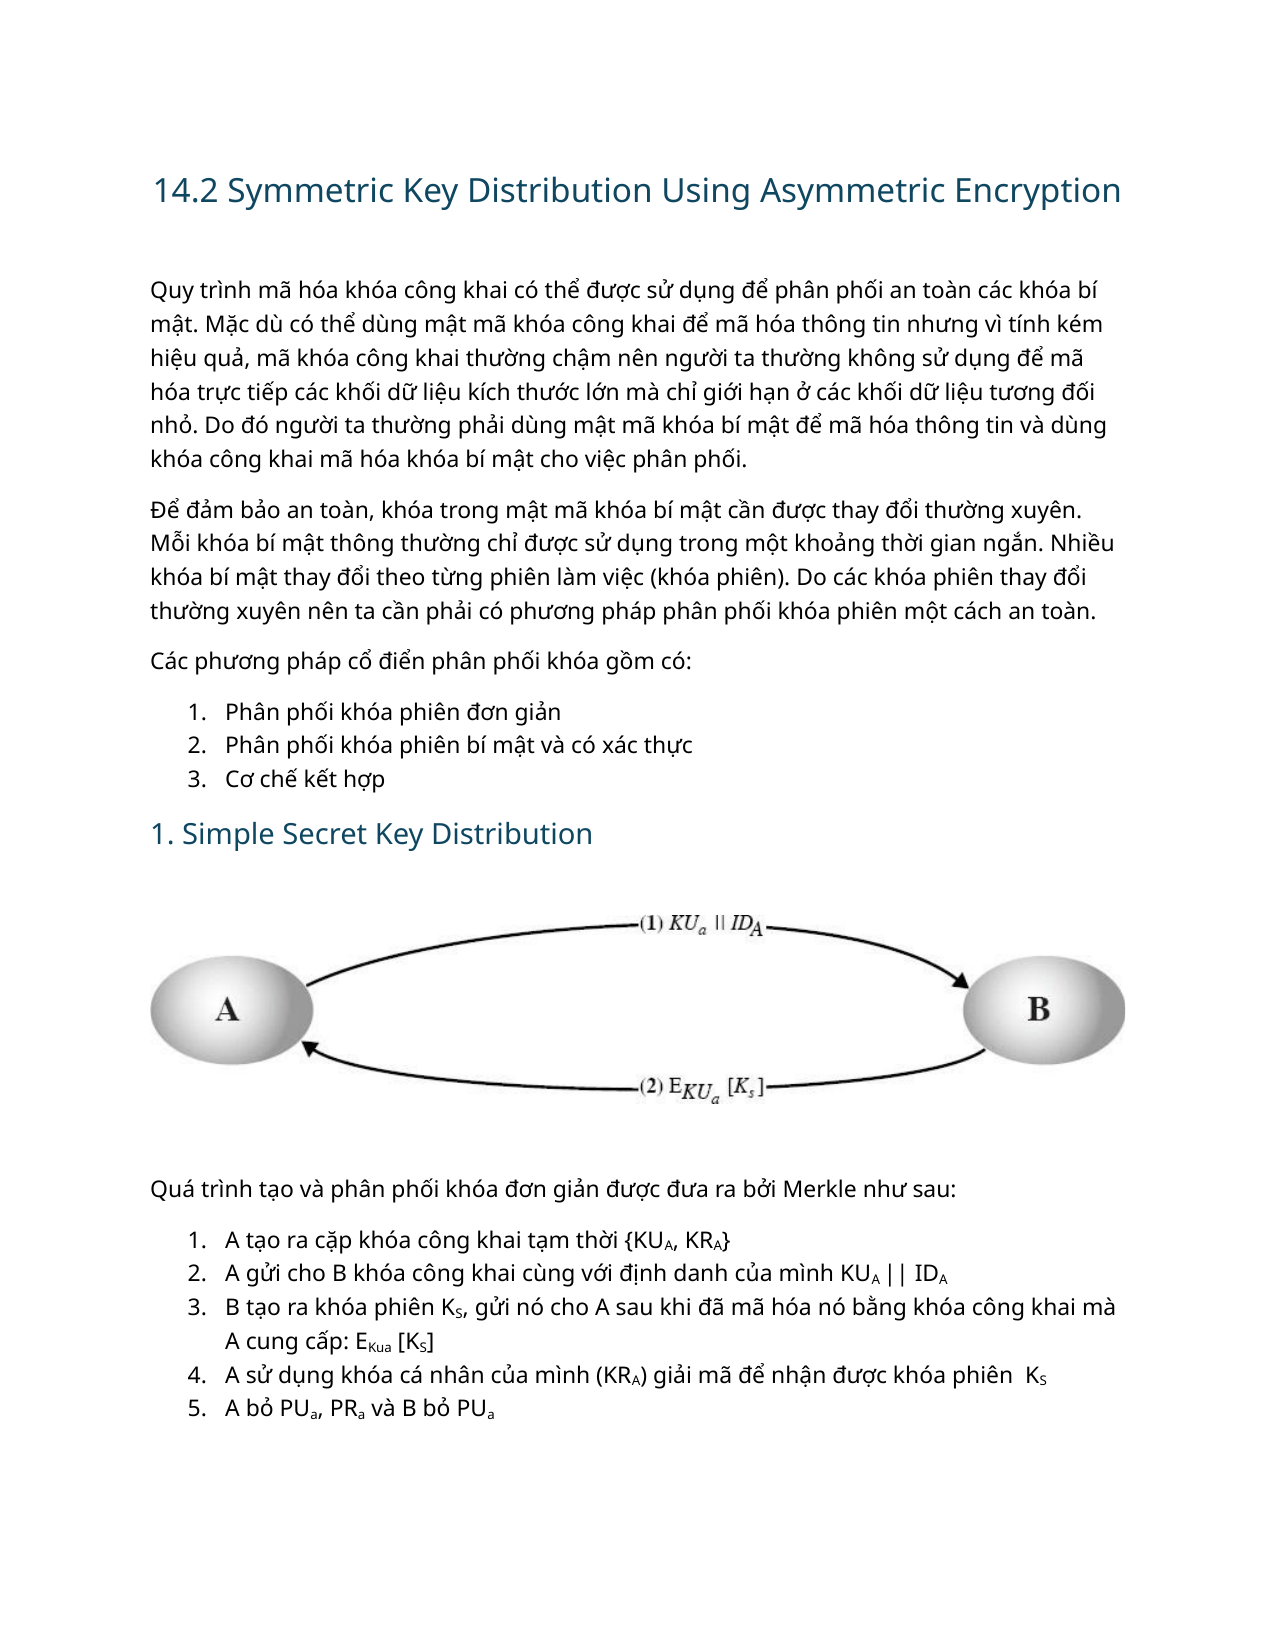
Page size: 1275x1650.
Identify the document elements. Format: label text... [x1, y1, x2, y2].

text Quy trình mã hóa khóa công khai có thể được sử dụng để phân phối an toàn các khóa bí mật. Mặc dù có thể dùng mật mã khóa công khai để mã hóa thông tin nhưng vì tính kém hiệu quả, mã khóa công khai thường chậm nên người ta thường không sử dụng để mã hóa trực tiếp các khối dữ liệu kích thước lớn mà chỉ giới hạn ở các khối dữ liệu tương đối nhỏ. Do đó người ta thường phải dùng mật mã khóa bí mật để mã hóa thông tin và dùng khóa công khai mã hóa khóa bí mật cho việc phân phối. [150, 274, 1125, 474]
list A tạo ra cặp khóa công khai tạm thời {KUA, KRA} [187, 1223, 1125, 1255]
list A gửi cho B khóa công khai cùng với định danh của mình KUA || IDA [187, 1257, 1125, 1288]
list Phân phối khóa phiên đơn giản [187, 696, 1125, 727]
subtitle 1. Simple Secret Key Distribution [150, 813, 1125, 853]
list Cơ chế kết hợp [187, 763, 1125, 794]
list B tạo ra khóa phiên KS, gửi nó cho A sau khi đã mã hóa nó bằng khóa công khai mà A cung cấp: EKua [KS] [187, 1291, 1125, 1356]
subtitle 14.2 Symmetric Key Distribution Using Asymmetric Encryption [150, 167, 1125, 212]
text Để đảm bảo an toàn, khóa trong mật mã khóa bí mật cần được thay đổi thường xuyên. Mỗi khóa bí mật thông thường chỉ được sử dụng trong một khoảng thời gian ngắn. Nhiều khóa bí mật thay đổi theo từng phiên làm việc (khóa phiên). Do các khóa phiên thay đổi thường xuyên nên ta cần phải có phương pháp phân phối khóa phiên một cách an toàn. [150, 493, 1125, 626]
list A bỏ PUa, PRa và B bỏ PUa [187, 1392, 1125, 1423]
text Quá trình tạo và phân phối khóa đơn giản được đưa ra bởi Merkle như sau: [150, 1173, 1125, 1204]
list A sử dụng khóa cá nhân của mình (KRA) giải mã để nhận được khóa phiên KS [187, 1358, 1125, 1390]
text Các phương pháp cổ điển phân phối khóa gồm có: [150, 645, 1125, 676]
list Phân phối khóa phiên bí mật và có xác thực [187, 729, 1125, 761]
picture [150, 915, 1125, 1104]
